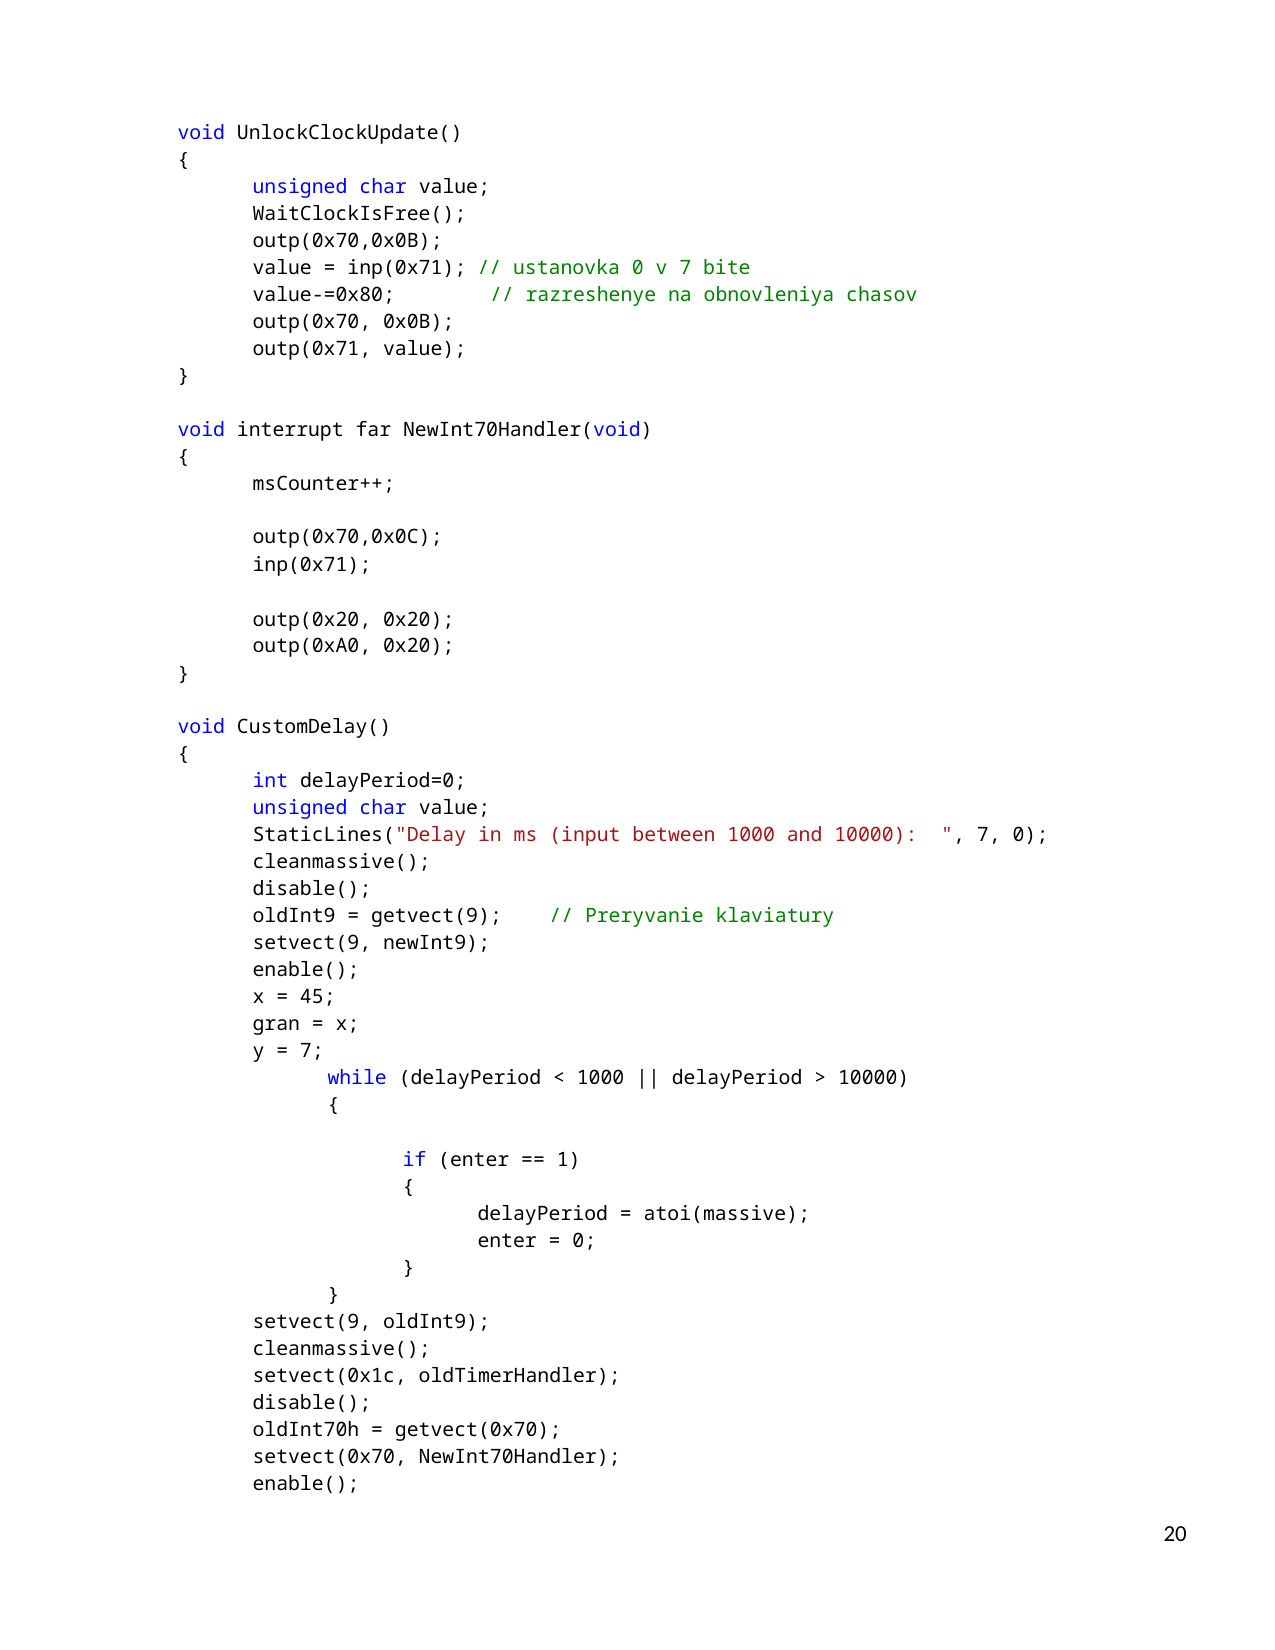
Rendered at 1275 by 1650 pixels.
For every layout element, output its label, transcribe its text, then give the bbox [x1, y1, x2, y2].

text { [177, 740, 1186, 767]
text WaitClockIsFree(); [177, 199, 1186, 226]
text gran = x; [177, 1009, 1186, 1036]
text y = 7; [177, 1036, 1186, 1063]
text outp(0xA0, 0x20); [177, 632, 1186, 659]
text enter = 0; [177, 1226, 1186, 1253]
text { [177, 1090, 1186, 1117]
text unsigned char value; [177, 794, 1186, 821]
text void interrupt far NewInt70Handler(void) [177, 415, 1186, 442]
text } [177, 1280, 1186, 1307]
text value = inp(0x71); // ustanovka 0 v 7 bite [177, 253, 1186, 280]
text } [177, 659, 1186, 686]
text if (enter == 1) [177, 1145, 1186, 1172]
text delayPeriod = atoi(massive); [177, 1199, 1186, 1226]
text outp(0x70,0x0C); [177, 523, 1186, 550]
text { [177, 1172, 1186, 1199]
text x = 45; [177, 982, 1186, 1009]
text { [177, 442, 1186, 469]
text oldInt70h = getvect(0x70); [177, 1415, 1186, 1442]
text outp(0x20, 0x20); [177, 605, 1186, 632]
text } [177, 1253, 1186, 1280]
text setvect(9, newInt9); [177, 928, 1186, 956]
text int delayPeriod=0; [177, 767, 1186, 794]
text inp(0x71); [177, 550, 1186, 577]
text enable(); [177, 956, 1186, 982]
text void CustomDelay() [177, 713, 1186, 740]
text setvect(9, oldInt9); [177, 1307, 1186, 1334]
text cleanmassive(); [177, 848, 1186, 874]
text outp(0x70,0x0B); [177, 226, 1186, 253]
text { [177, 145, 1186, 172]
text unsigned char value; [177, 172, 1186, 199]
text StaticLines("Delay in ms (input between 1000 and 10000): ", 7, 0); [177, 821, 1186, 848]
text value-=0x80; // razreshenye na obnovleniya chasov [177, 280, 1186, 307]
text cleanmassive(); [177, 1334, 1186, 1361]
text disable(); [177, 1388, 1186, 1415]
text outp(0x70, 0x0B); [177, 307, 1186, 334]
text setvect(0x1c, oldTimerHandler); [177, 1361, 1186, 1388]
text outp(0x71, value); [177, 334, 1186, 361]
text enable(); [177, 1469, 1186, 1496]
text disable(); [177, 874, 1186, 902]
text void UnlockClockUpdate() [177, 118, 1186, 145]
text while (delayPeriod < 1000 || delayPeriod > 10000) [177, 1063, 1186, 1090]
text msCounter++; [177, 469, 1186, 496]
text setvect(0x70, NewInt70Handler); [177, 1442, 1186, 1469]
text } [177, 361, 1186, 388]
text oldInt9 = getvect(9); // Preryvanie klaviatury [177, 902, 1186, 928]
